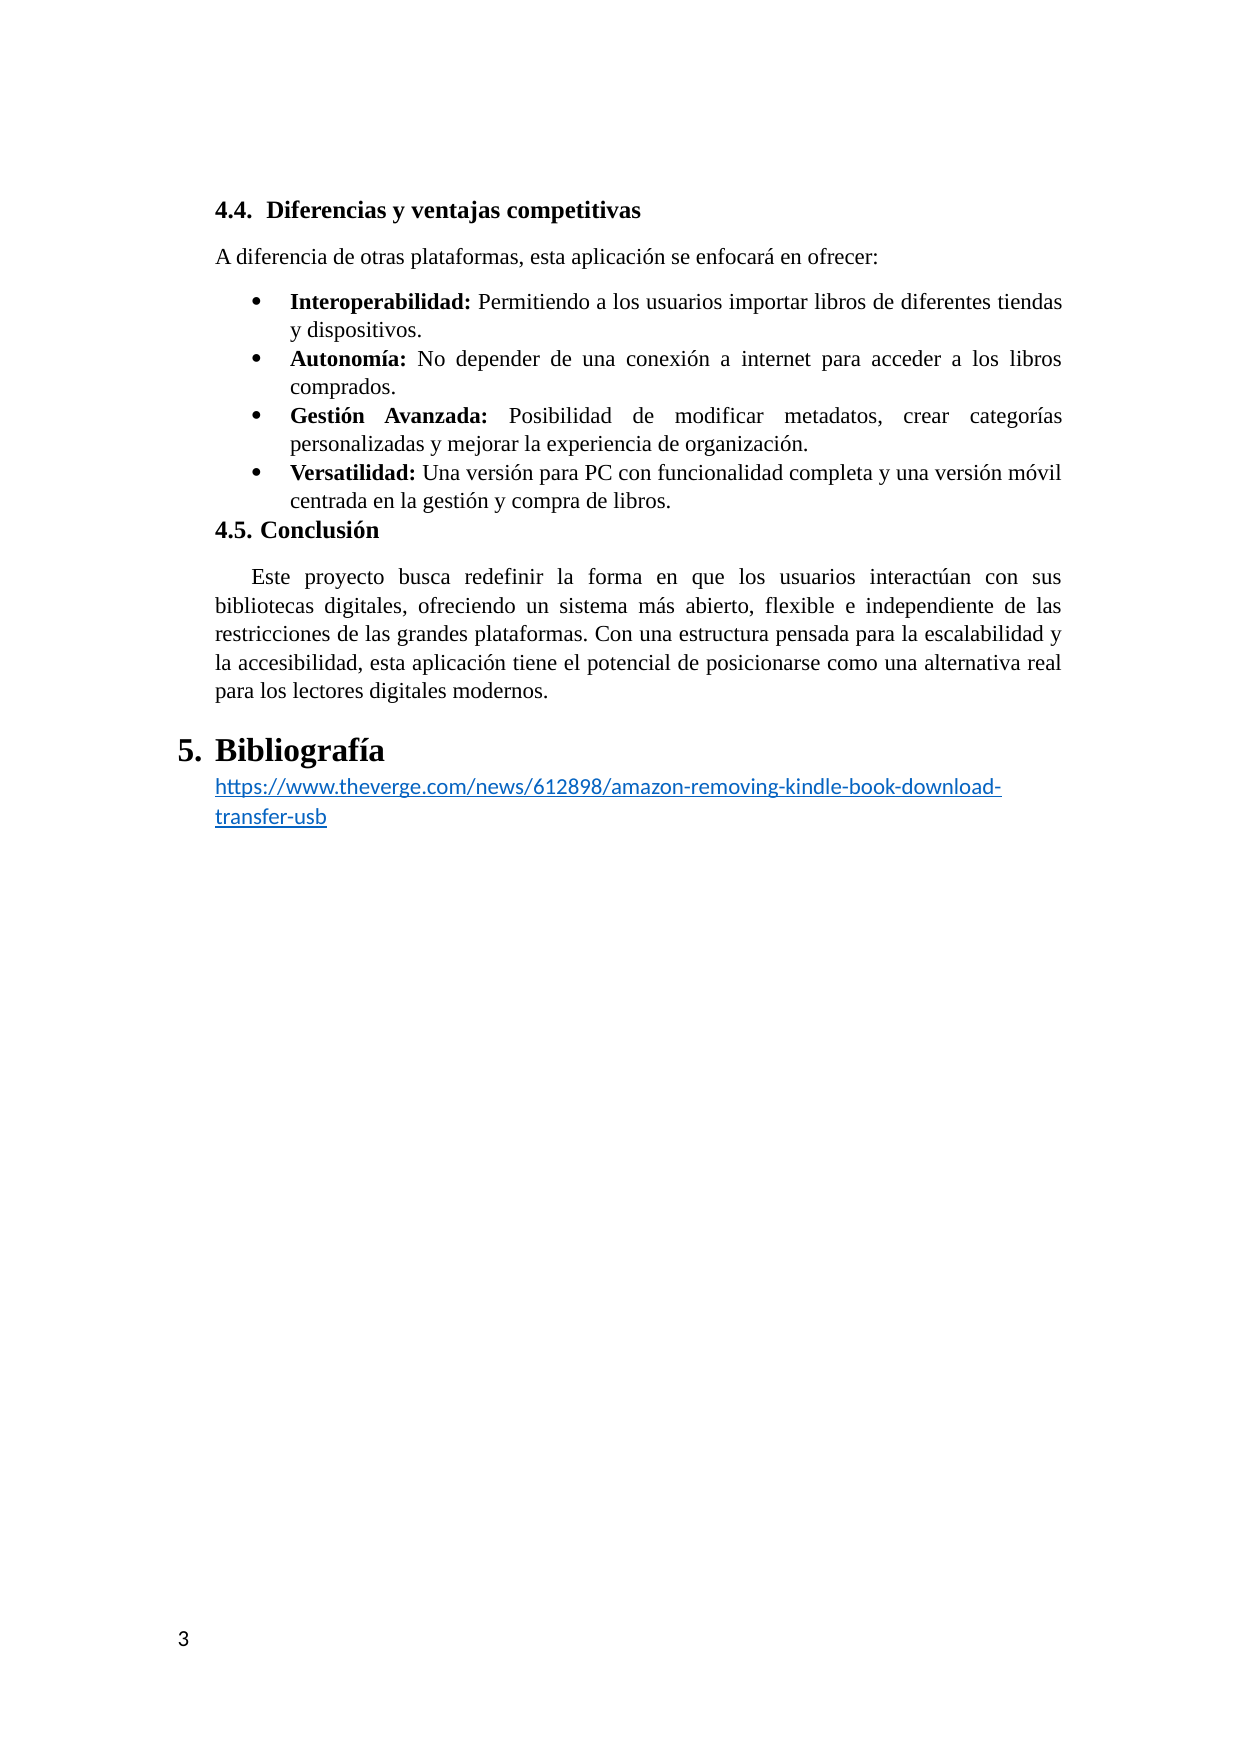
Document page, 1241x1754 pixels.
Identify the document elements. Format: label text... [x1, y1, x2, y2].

text Este proyecto busca redefinir la forma en que los usuarios interactúan con sus bibliotecas digitales, ofreciendo un sistema más abierto, flexible e independiente de las restricciones de las grandes plataformas. Con una estructura pensada para la escalabilidad y la accesibilidad, esta aplicación tiene el potencial de posicionarse como una alternativa real para los lectores digitales modernos. [215, 563, 1063, 703]
subtitle Bibliografía [177, 731, 1063, 769]
list Conclusión [215, 516, 1063, 544]
list Diferencias y ventajas competitivas [215, 195, 1063, 224]
list Autonomía: No depender de una conexión a internet para acceder a los libros comprados. [252, 345, 1063, 400]
text https://www.theverge.com/news/612898/amazon-removing-kindle-book-download-transfer-usb [215, 772, 1063, 830]
list Interoperabilidad: Permitiendo a los usuarios importar libros de diferentes tiendas y dispositivos. [252, 288, 1063, 343]
list Gestión Avanzada: Posibilidad de modificar metadatos, crear categorías personalizadas y mejorar la experiencia de organización. [252, 402, 1063, 457]
text A diferencia de otras plataformas, esta aplicación se enfocará en ofrecer: [215, 243, 1063, 269]
list Versatilidad: Una versión para PC con funcionalidad completa y una versión móvil centrada en la gestión y compra de libros. [252, 459, 1063, 513]
